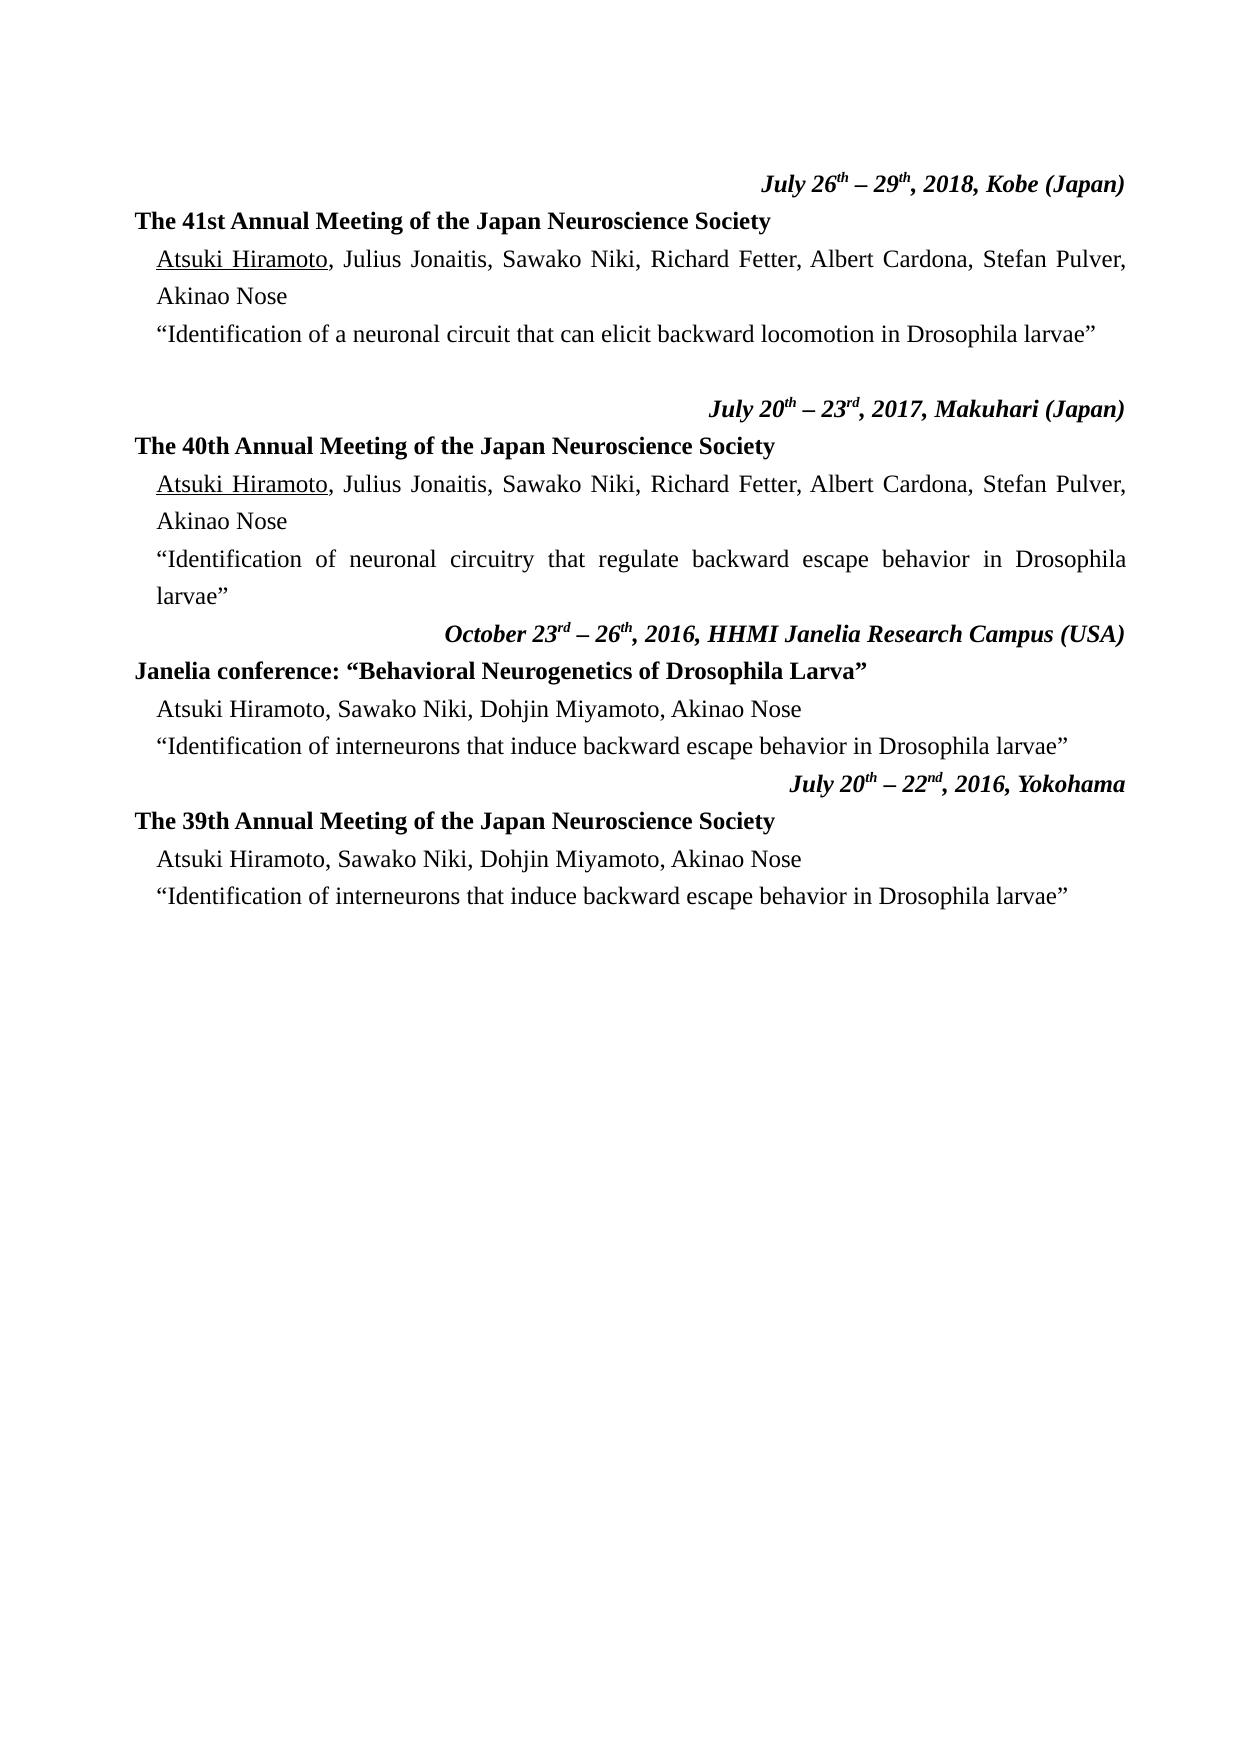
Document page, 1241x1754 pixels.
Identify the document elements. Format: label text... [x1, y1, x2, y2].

text July 26th – 29th, 2018, Kobe (Japan) [134, 164, 1128, 202]
text “Identification of interneurons that induce backward escape behavior in Drosophila larvae” [156, 877, 1128, 914]
text “Identification of neuronal circuitry that regulate backward escape behavior in Drosophila larvae” [156, 539, 1128, 614]
text The 40th Annual Meeting of the Japan Neuroscience Society [134, 427, 1128, 464]
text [156, 239, 1128, 314]
text Atsuki Hiramoto, Sawako Niki, Dohjin Miyamoto, Akinao Nose [156, 839, 1128, 877]
text The 39th Annual Meeting of the Japan Neuroscience Society [134, 802, 1128, 839]
text Atsuki Hiramoto, Sawako Niki, Dohjin Miyamoto, Akinao Nose [156, 689, 1128, 727]
text October 23rd – 26th, 2016, HHMI Janelia Research Campus (USA) [134, 614, 1128, 652]
text July 20th – 23rd, 2017, Makuhari (Japan) [134, 389, 1128, 427]
text Atsuki Hiramoto, Julius Jonaitis, Sawako Niki, Richard Fetter, Albert Cardona, Stefan Pulver, Akinao Nose [156, 464, 1128, 539]
text “Identification of a neuronal circuit that can elicit backward locomotion in Drosophila larvae” [156, 314, 1128, 352]
text Janelia conference: “Behavioral Neurogenetics of Drosophila Larva” [134, 652, 1128, 689]
text July 20th – 22nd, 2016, Yokohama [134, 764, 1128, 802]
text The 41st Annual Meeting of the Japan Neuroscience Society [134, 202, 1128, 239]
text “Identification of interneurons that induce backward escape behavior in Drosophila larvae” [156, 727, 1128, 764]
